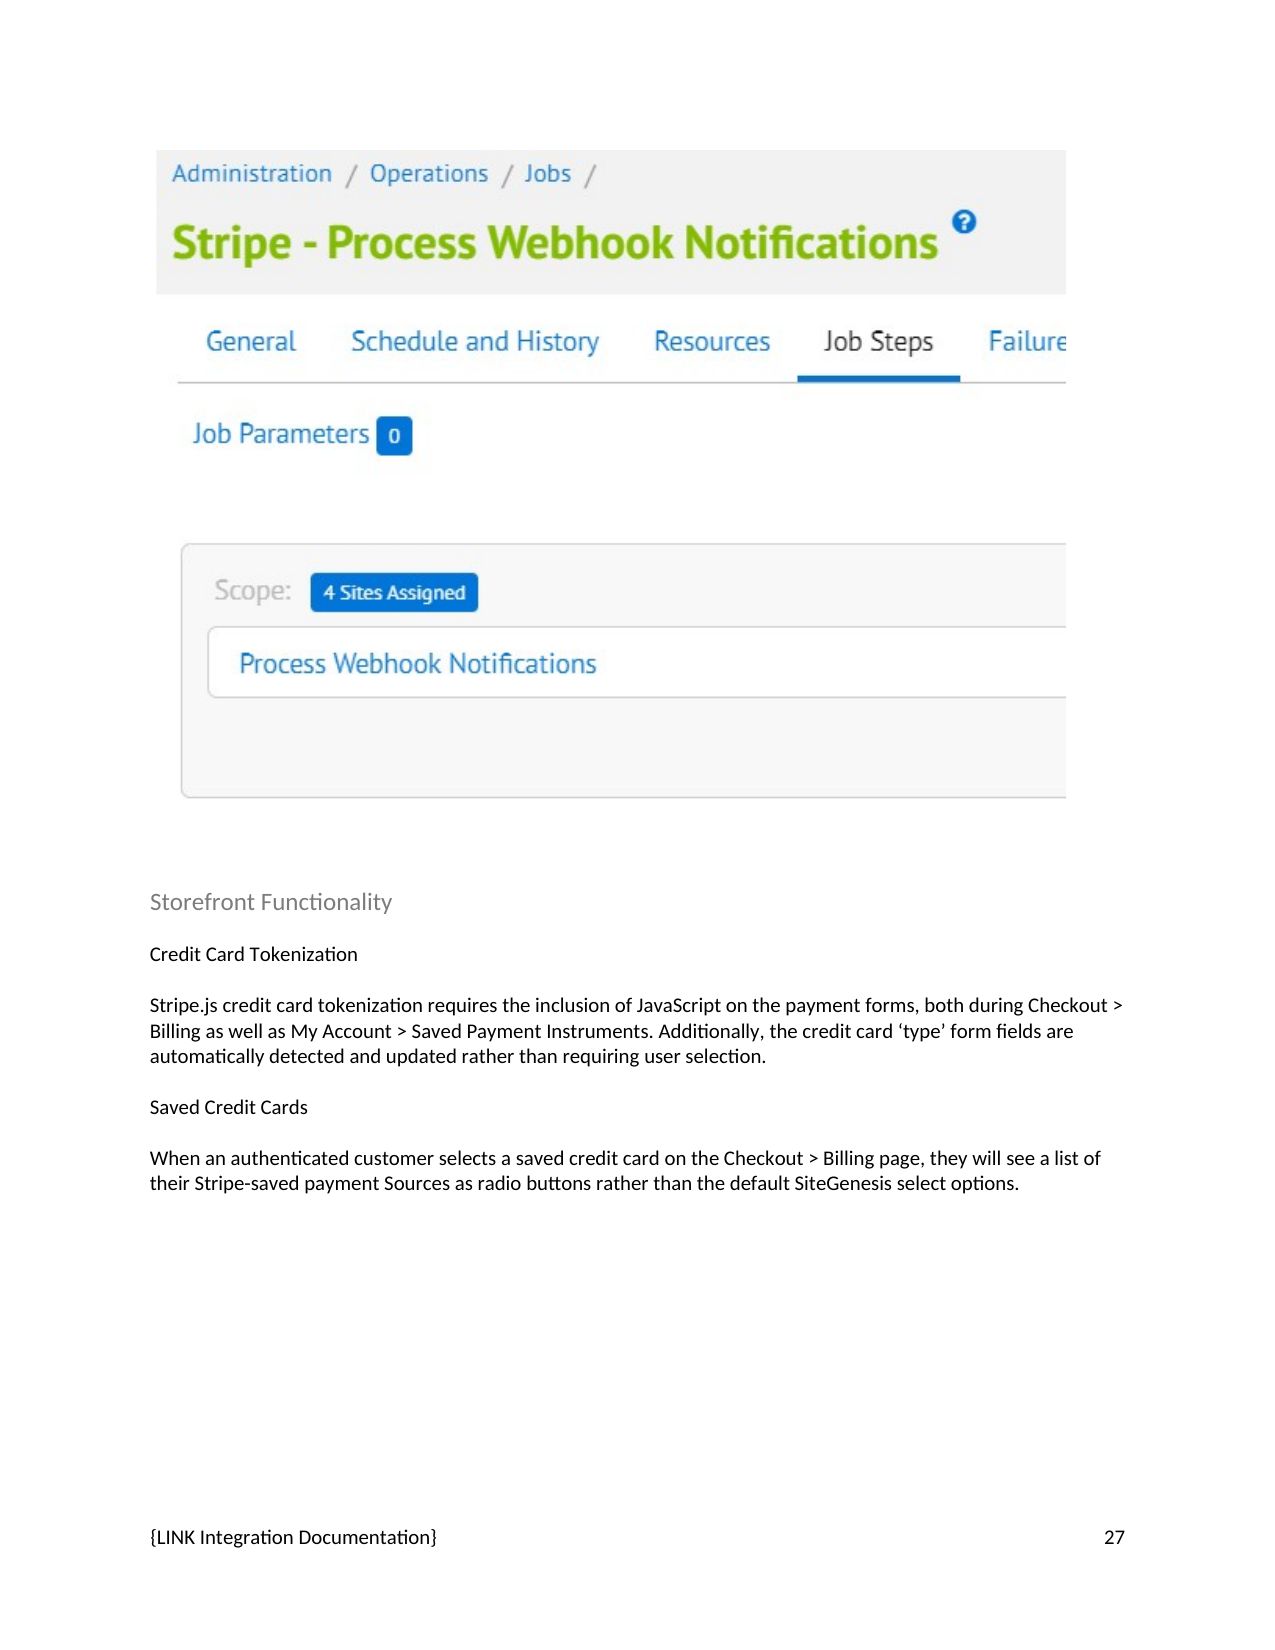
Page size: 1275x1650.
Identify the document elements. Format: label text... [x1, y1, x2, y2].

text Credit Card Tokenization [149, 942, 1125, 967]
subtitle Storefront Functionality [150, 886, 1125, 916]
text When an authenticated customer selects a saved credit card on the Checkout > Billing page, they will see a list of their Stripe-saved payment Sources as radio buttons rather than the default SiteGenesis select options. [149, 1145, 1125, 1196]
picture [156, 150, 1067, 869]
text Stripe.js credit card tokenization requires the inclusion of JavaScript on the payment forms, both during Checkout > Billing as well as My Account > Saved Payment Instruments. Additionally, the credit card ‘type’ form fields are automatically detected and updated rather than requiring user selection. [149, 992, 1125, 1069]
text Saved Credit Cards [149, 1094, 1125, 1119]
